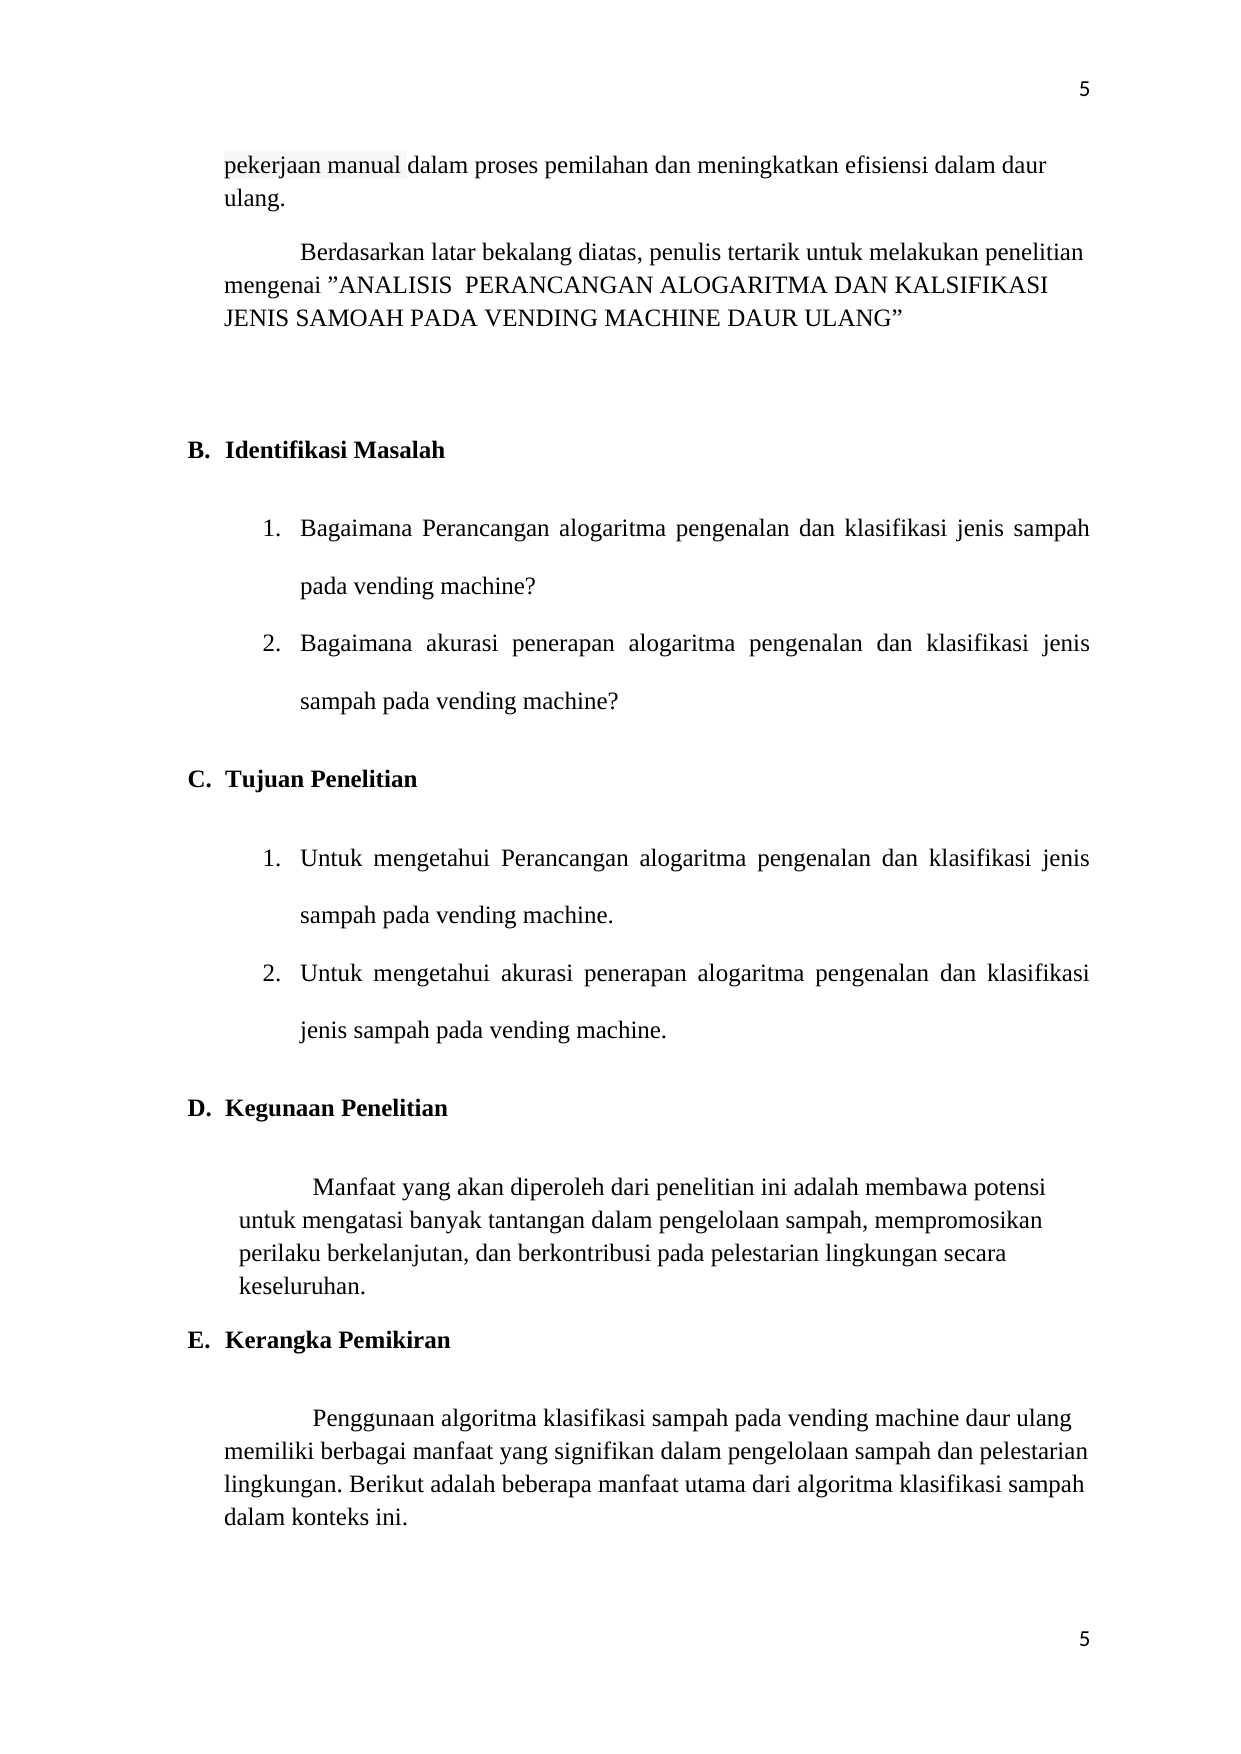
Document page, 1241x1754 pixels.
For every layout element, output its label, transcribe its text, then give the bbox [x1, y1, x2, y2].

list Untuk mengetahui akurasi penerapan alogaritma pengenalan dan klasifikasi jenis sampah pada vending machine. [262, 958, 1090, 1044]
list Untuk mengetahui Perancangan alogaritma pengenalan dan klasifikasi jenis sampah pada vending machine. [262, 843, 1090, 929]
subtitle Kegunaan Penelitian [187, 1093, 1090, 1122]
text Manfaat yang akan diperoleh dari penelitian ini adalah membawa potensi untuk mengatasi banyak tantangan dalam pengelolaan sampah, mempromosikan perilaku berkelanjutan, dan berkontribusi pada pelestarian lingkungan secara keseluruhan. [239, 1172, 1090, 1299]
list Bagaimana akurasi penerapan alogaritma pengenalan dan klasifikasi jenis sampah pada vending machine? [262, 628, 1090, 715]
list Bagaimana Perancangan alogaritma pengenalan dan klasifikasi jenis sampah pada vending machine? [262, 513, 1090, 600]
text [224, 150, 1090, 212]
subtitle Kerangka Pemikiran [187, 1325, 1090, 1353]
subtitle Tujuan Penelitian [187, 764, 1090, 793]
text Berdasarkan latar bekalang diatas, penulis tertarik untuk melakukan penelitian mengenai ”ANALISIS PERANCANGAN ALOGARITMA DAN KALSIFIKASI JENIS SAMOAH PADA VENDING MACHINE DAUR ULANG” [224, 237, 1090, 332]
subtitle Identifikasi Masalah [187, 435, 1090, 464]
text Penggunaan algoritma klasifikasi sampah pada vending machine daur ulang memiliki berbagai manfaat yang signifikan dalam pengelolaan sampah dan pelestarian lingkungan. Berikut adalah beberapa manfaat utama dari algoritma klasifikasi sampah dalam konteks ini. [224, 1403, 1090, 1531]
